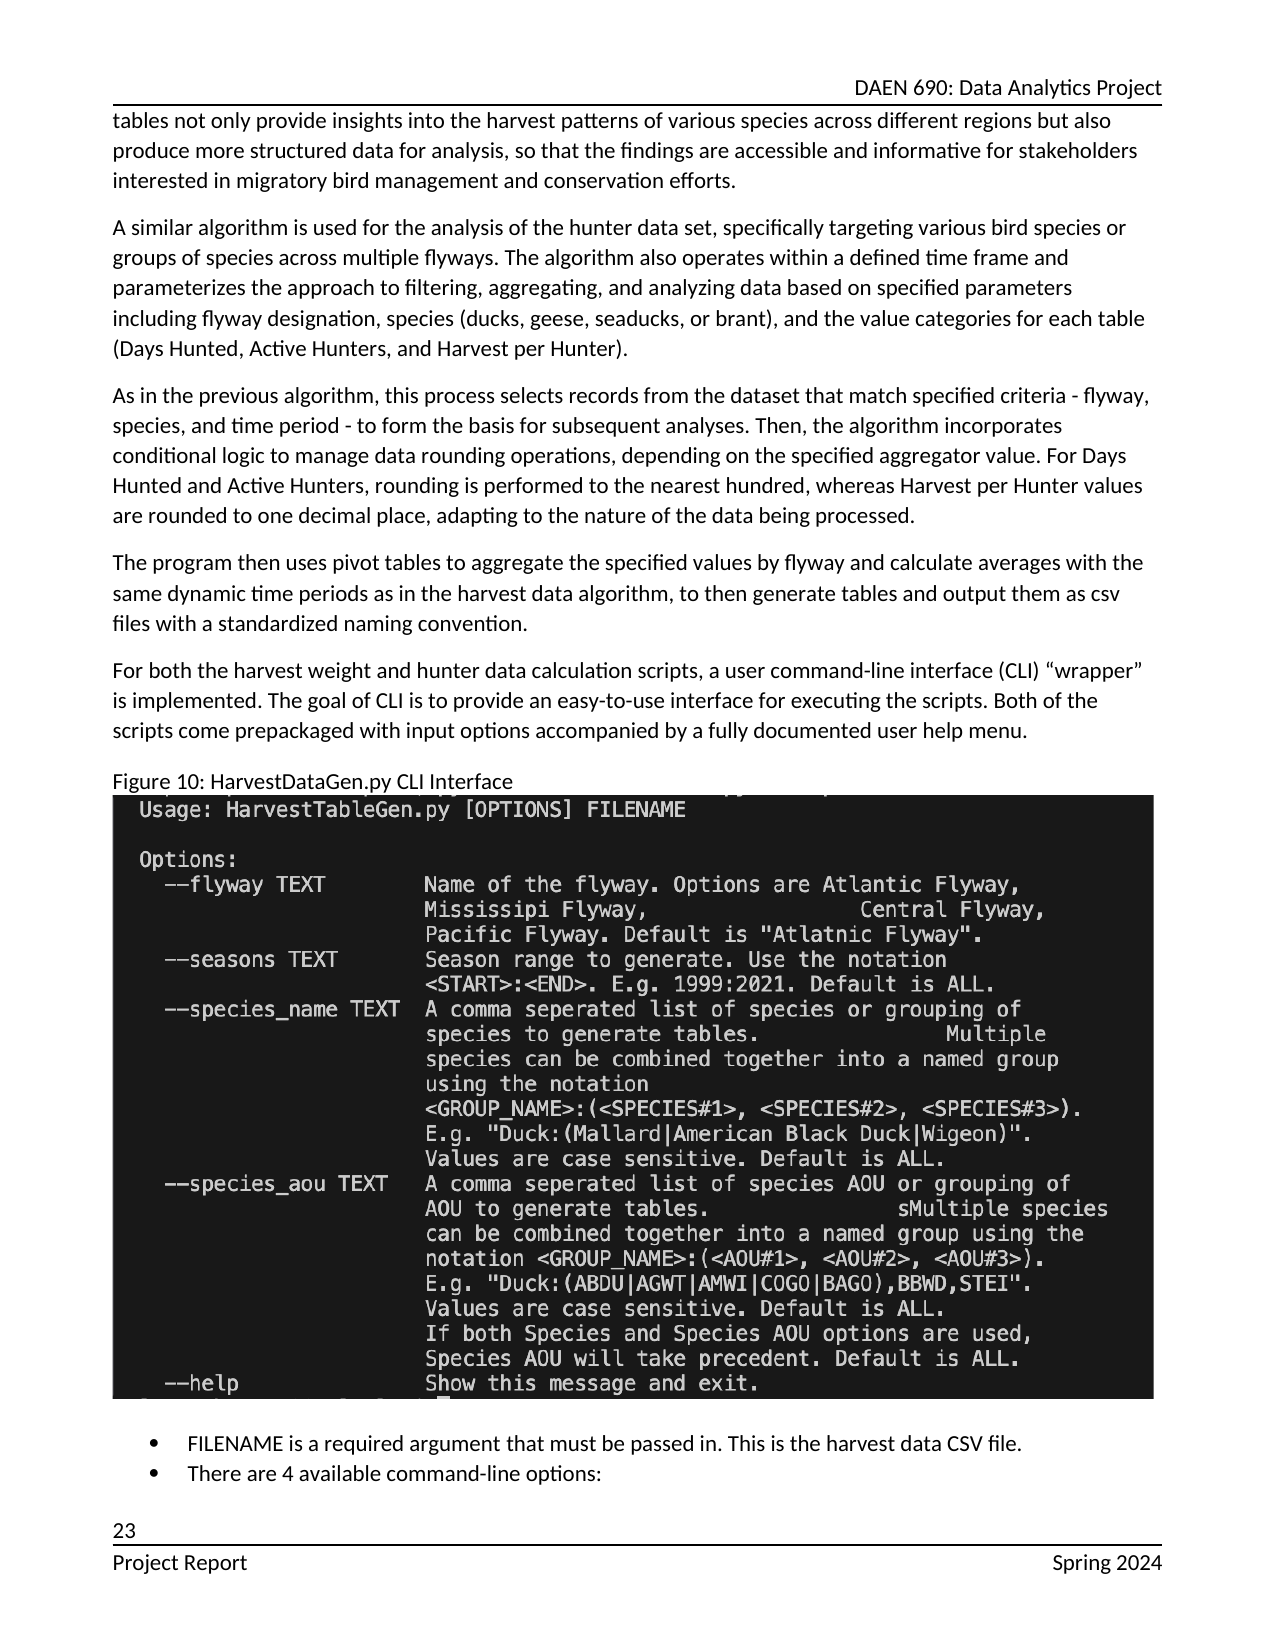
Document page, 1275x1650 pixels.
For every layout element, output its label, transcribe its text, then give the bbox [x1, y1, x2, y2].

text A similar algorithm is used for the analysis of the hunter data set, specifically targeting various bird species or groups of species across multiple flyways. The algorithm also operates within a defined time frame and parameterizes the approach to filtering, aggregating, and analyzing data based on specified parameters including flyway designation, species (ducks, geese, seaducks, or brant), and the value categories for each table (Days Hunted, Active Hunters, and Harvest per Hunter). [112, 213, 1162, 362]
list FILENAME is a required argument that must be passed in. This is the harvest data CSV file. [150, 1429, 1162, 1457]
picture [112, 795, 1154, 1399]
text As in the previous algorithm, this process selects records from the dataset that match specified criteria - flyway, species, and time period - to form the basis for subsequent analyses. Then, the algorithm incorporates conditional logic to manage data rounding operations, depending on the specified aggregator value. For Days Hunted and Active Hunters, rounding is performed to the nearest hundred, whereas Harvest per Hunter values are rounded to one decimal place, adapting to the nature of the data being processed. [112, 381, 1162, 529]
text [112, 106, 1162, 194]
text For both the harvest weight and hunter data calculation scripts, a user command-line interface (CLI) “wrapper” is implemented. The goal of CLI is to provide an easy-to-use interface for executing the scripts. Both of the scripts come prepackaged with input options accompanied by a fully documented user help menu. [112, 656, 1162, 744]
list There are 4 available command-line options: [150, 1459, 1162, 1488]
text The program then uses pivot tables to aggregate the specified values by flyway and calculate averages with the same dynamic time periods as in the harvest data algorithm, to then generate tables and output them as csv files with a standardized naming convention. [112, 548, 1162, 637]
